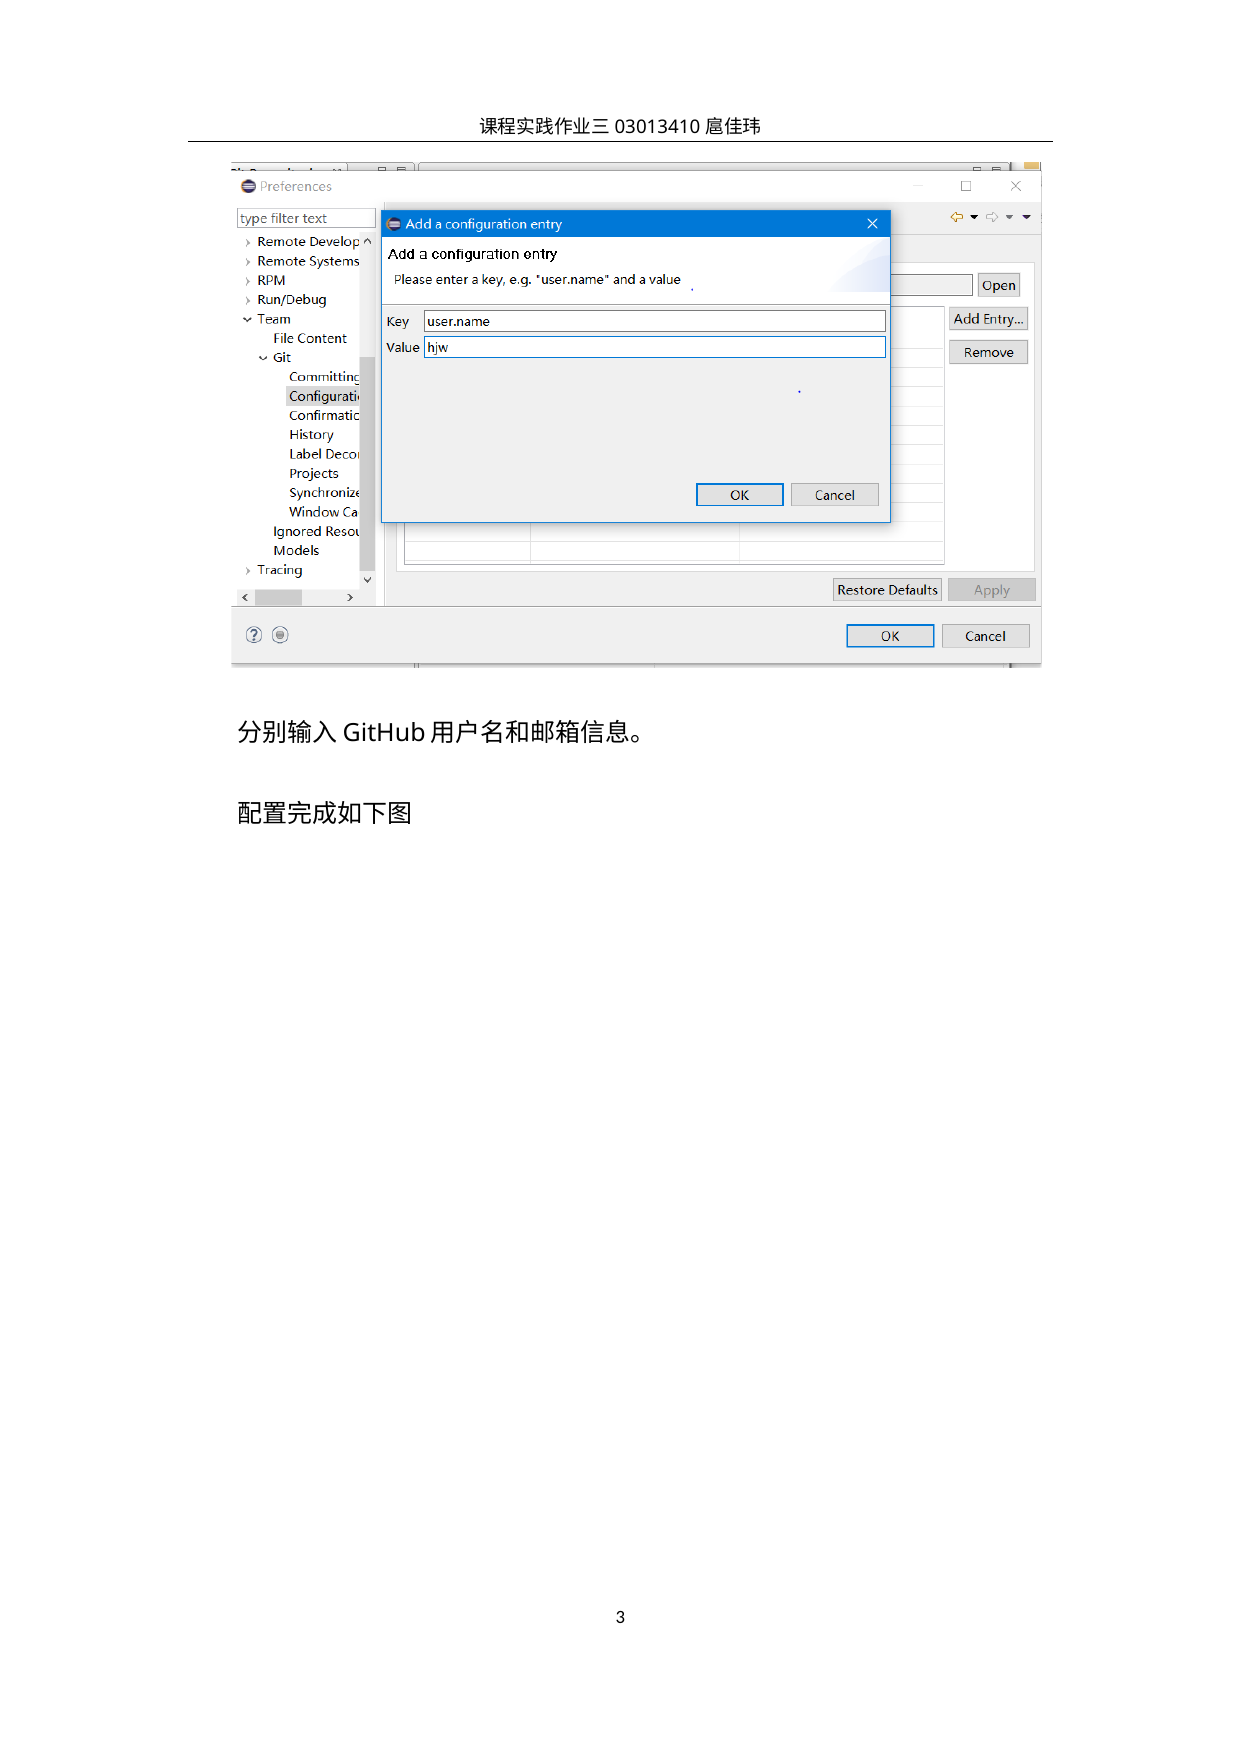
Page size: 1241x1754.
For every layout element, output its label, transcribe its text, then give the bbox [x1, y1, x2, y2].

picture [231, 162, 1042, 668]
text 分别输入GitHub用户名和邮箱信息。 [187, 698, 1053, 763]
text 配置完成如下图 [187, 779, 1053, 844]
